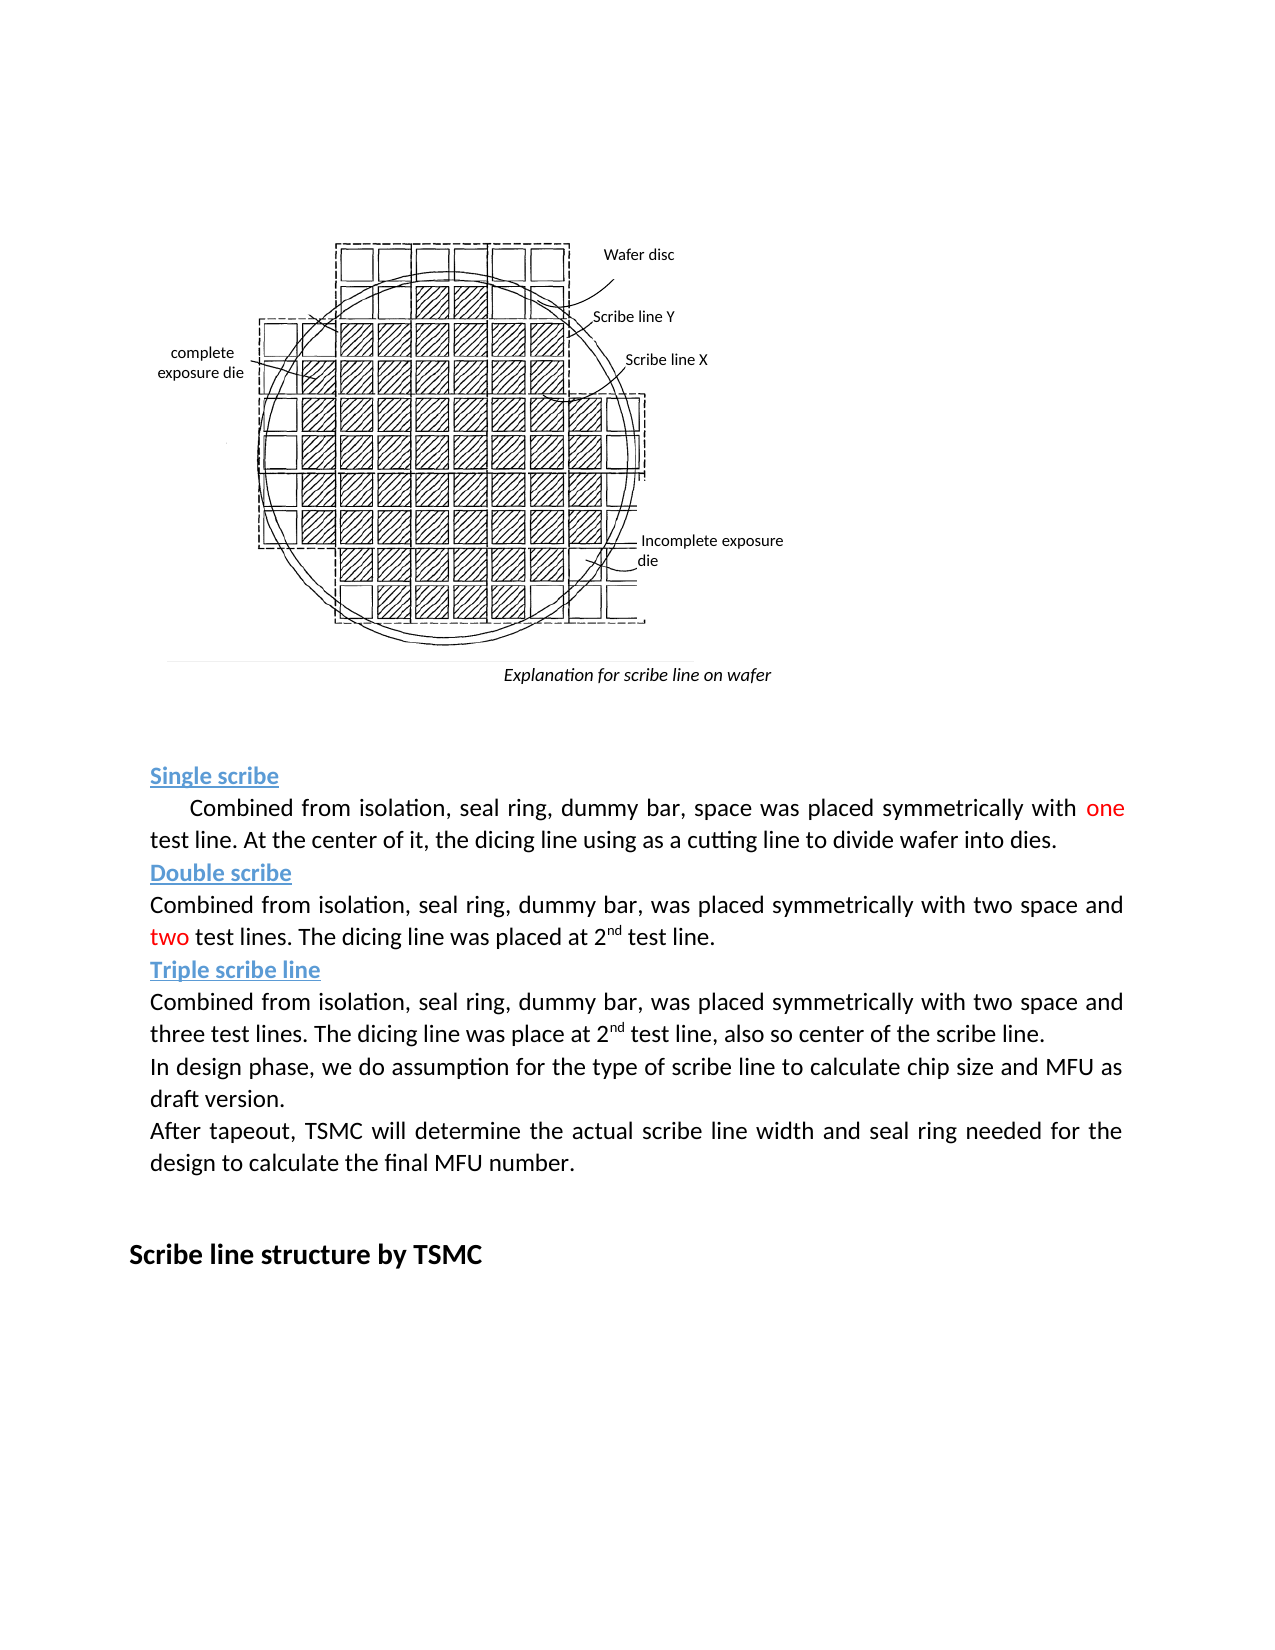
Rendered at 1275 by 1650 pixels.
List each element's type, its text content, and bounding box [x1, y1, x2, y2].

text In design phase, we do assumption for the type of scribe line to calculate chip size and MFU as draft version. [150, 1051, 1125, 1113]
text Combined from isolation, seal ring, dummy bar, space was placed symmetrically with one test line. At the center of it, the dicing line using as a cutting line to divide wafer into dies. [150, 792, 1125, 855]
text Combined from isolation, seal ring, dummy bar, was placed symmetrically with two space and three test lines. The dicing line was place at 2nd test line, also so center of the scribe line. [150, 986, 1125, 1049]
text Double scribe [150, 857, 1125, 887]
picture [167, 223, 694, 662]
picture [603, 280, 694, 291]
text After tapeout, TSMC will determine the actual scribe line width and seal ring needed for the design to calculate the final MFU number. [150, 1115, 1125, 1178]
text Combined from isolation, seal ring, dummy bar, was placed symmetrically with two space and two test lines. The dicing line was placed at 2nd test line. [150, 889, 1125, 952]
text Explanation for scribe line on wafer [150, 663, 1125, 686]
text Single scribe [150, 760, 1125, 791]
text Triple scribe line [150, 954, 1125, 984]
